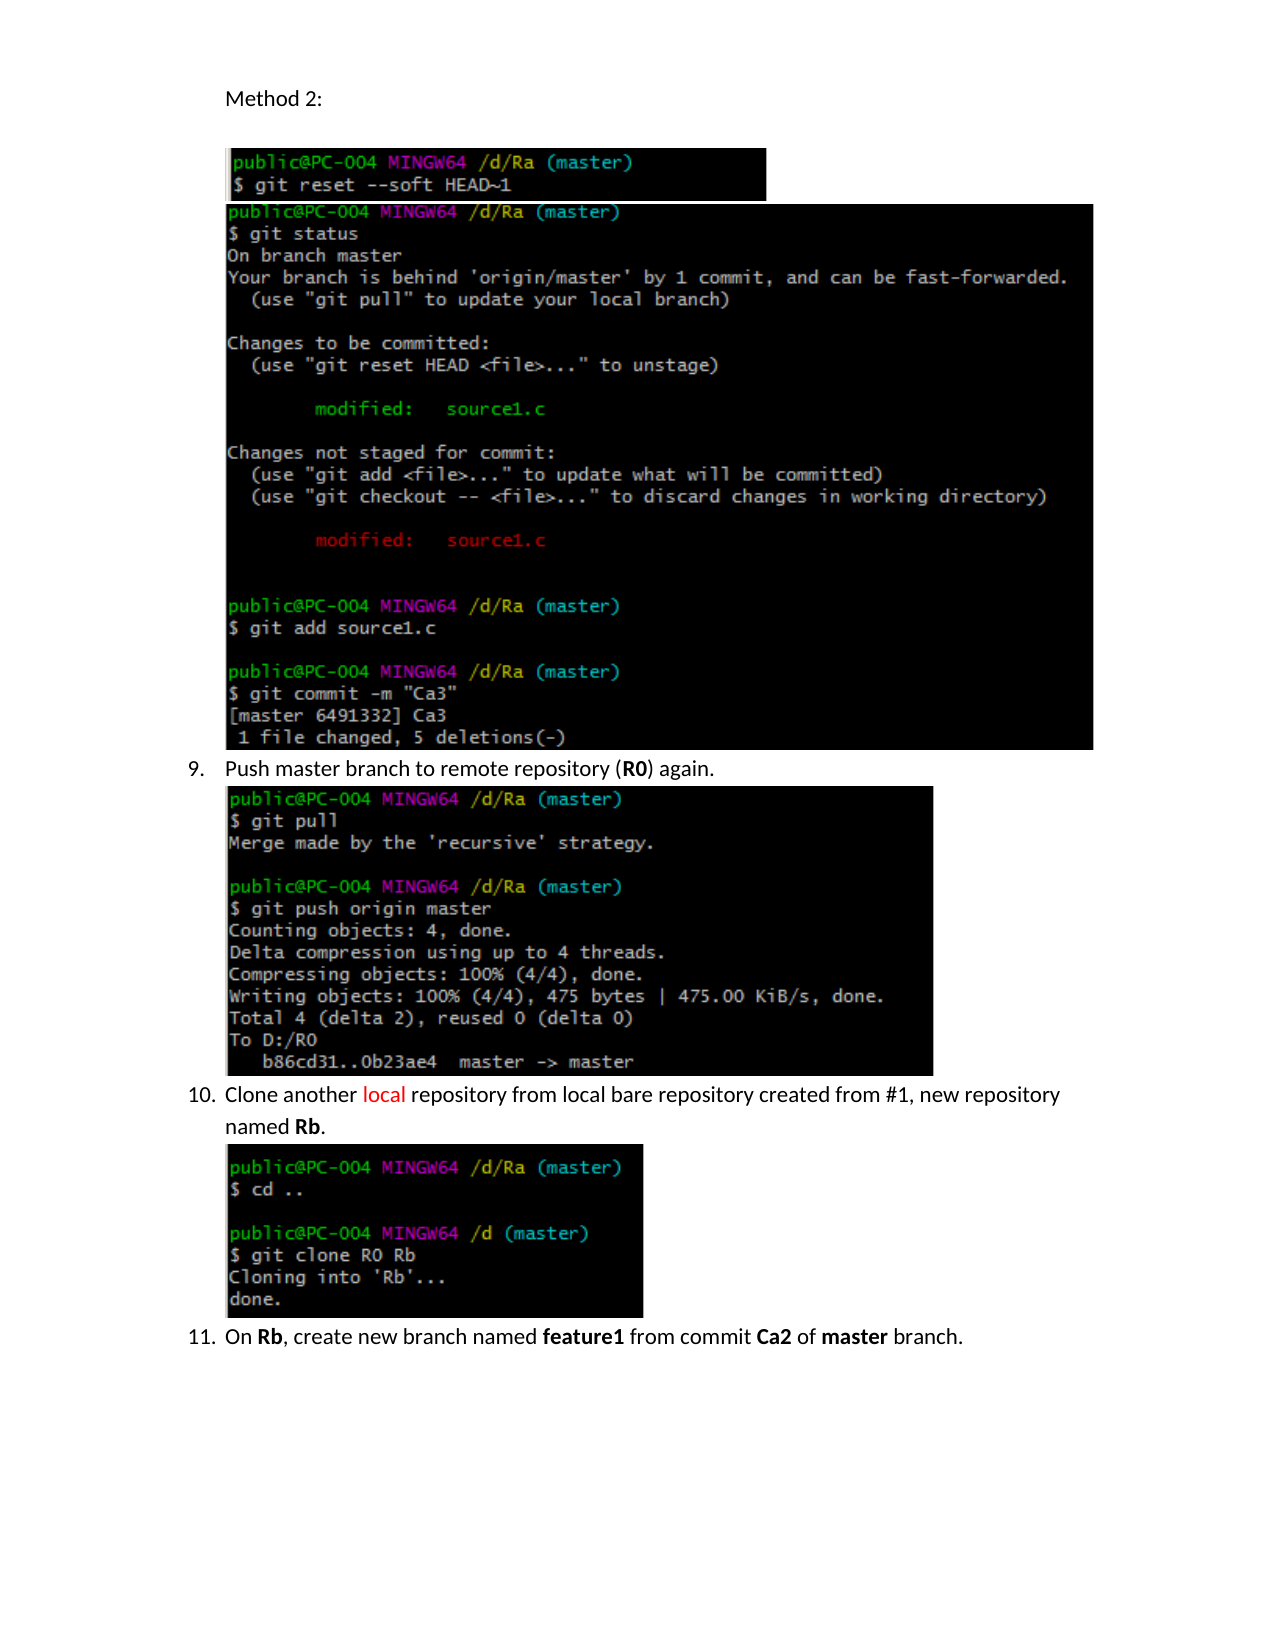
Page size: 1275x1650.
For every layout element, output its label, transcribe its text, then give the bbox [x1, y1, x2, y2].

list On Rb, create new branch named feature1 from commit Ca2 of master branch. [187, 1322, 1125, 1350]
picture [225, 1144, 644, 1318]
picture [225, 204, 1094, 750]
list Method 2: [225, 84, 1125, 112]
picture [225, 786, 934, 1076]
list Push master branch to remote repository (R0) again. [187, 754, 1125, 782]
list Clone another local repository from local bare repository created from #1, new repository named Rb. [187, 1080, 1125, 1140]
picture [225, 148, 767, 201]
